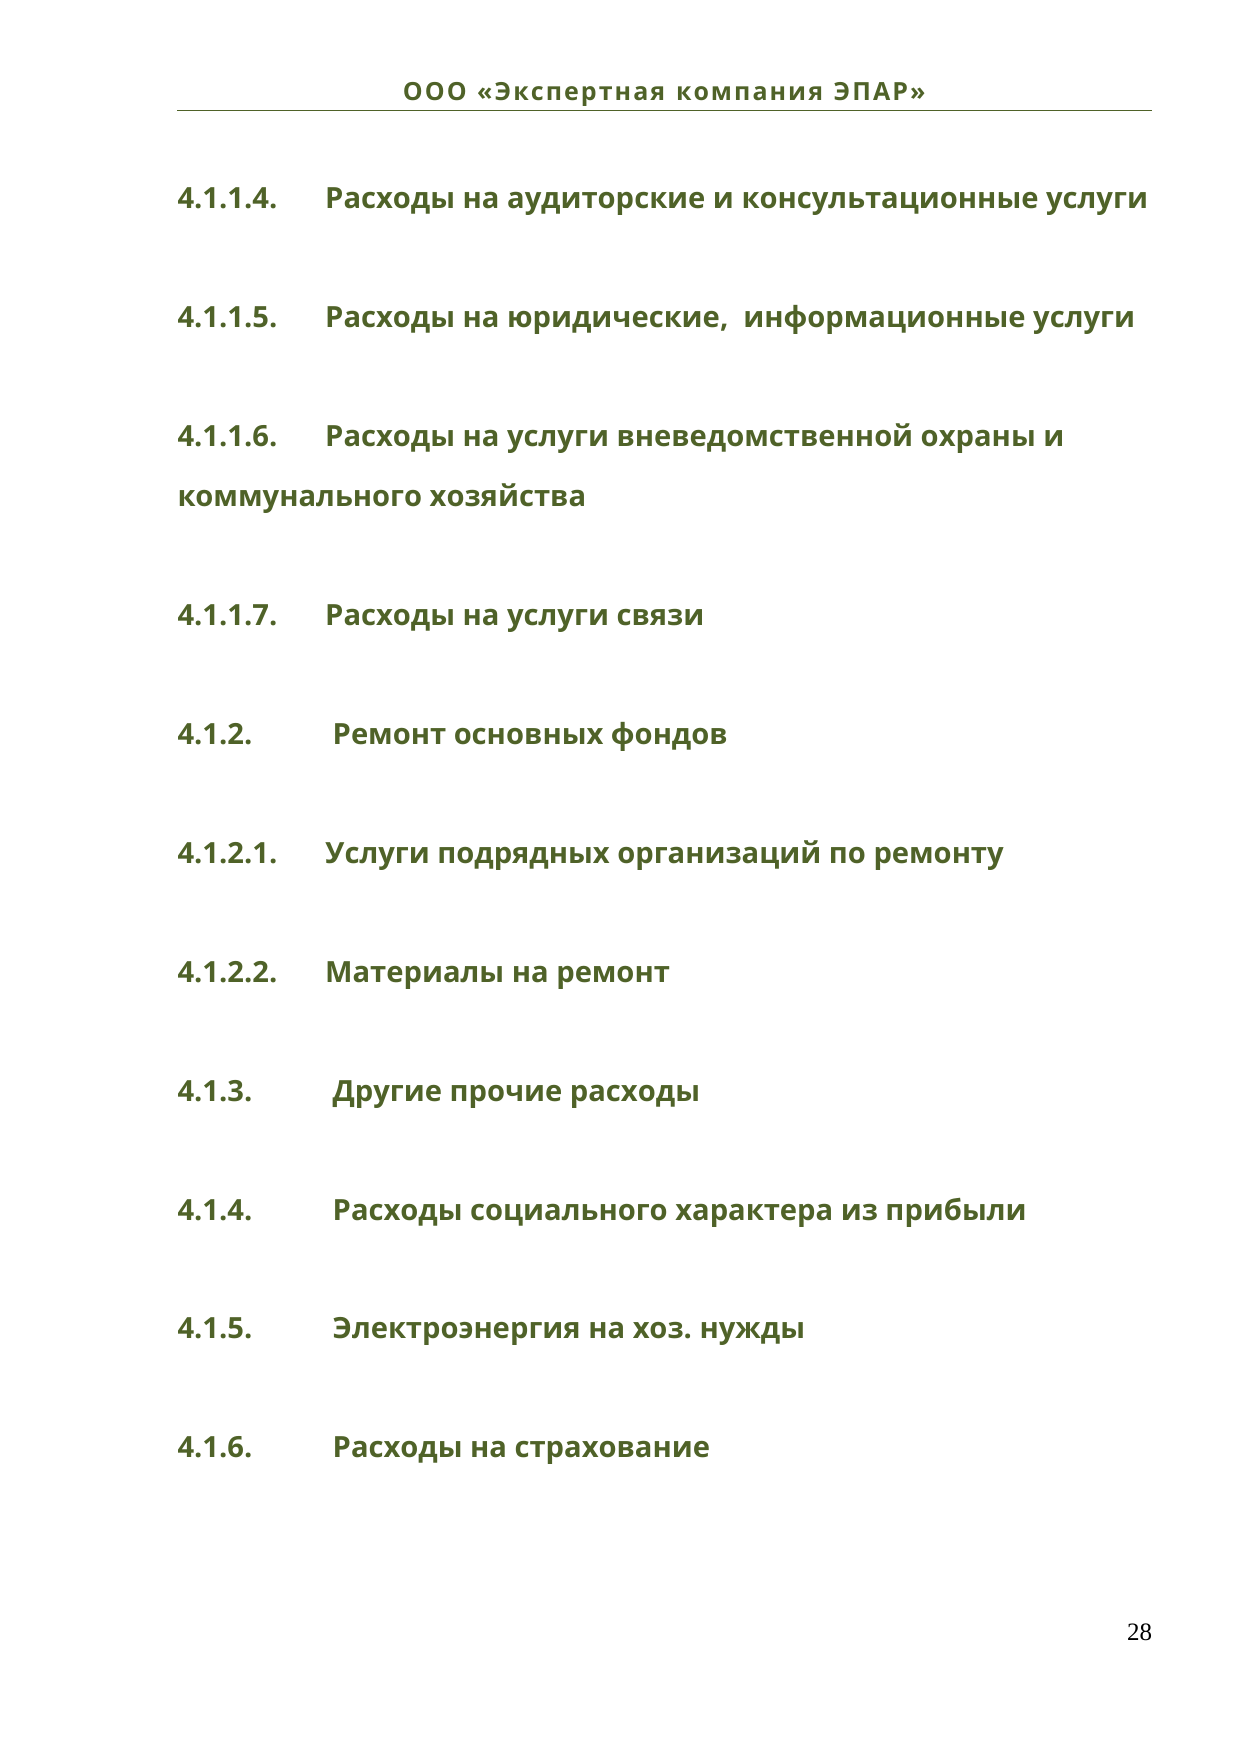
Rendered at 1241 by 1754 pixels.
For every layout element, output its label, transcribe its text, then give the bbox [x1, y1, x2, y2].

subtitle Расходы на юридические, информационные услуги [177, 297, 1152, 336]
subtitle Расходы на страхование [177, 1427, 1152, 1466]
subtitle Расходы на услуги вневедомственной охраны и коммунального хозяйства [177, 416, 1152, 515]
subtitle Расходы социального характера из прибыли [177, 1189, 1152, 1228]
subtitle Другие прочие расходы [177, 1070, 1152, 1109]
subtitle Ремонт основных фондов [177, 713, 1152, 753]
subtitle Электроэнергия на хоз. нужды [177, 1308, 1152, 1347]
subtitle Расходы на услуги связи [177, 594, 1152, 634]
subtitle Материалы на ремонт [177, 951, 1152, 991]
subtitle Расходы на аудиторские и консультационные услуги [177, 178, 1152, 217]
subtitle Услуги подрядных организаций по ремонту [177, 832, 1152, 872]
